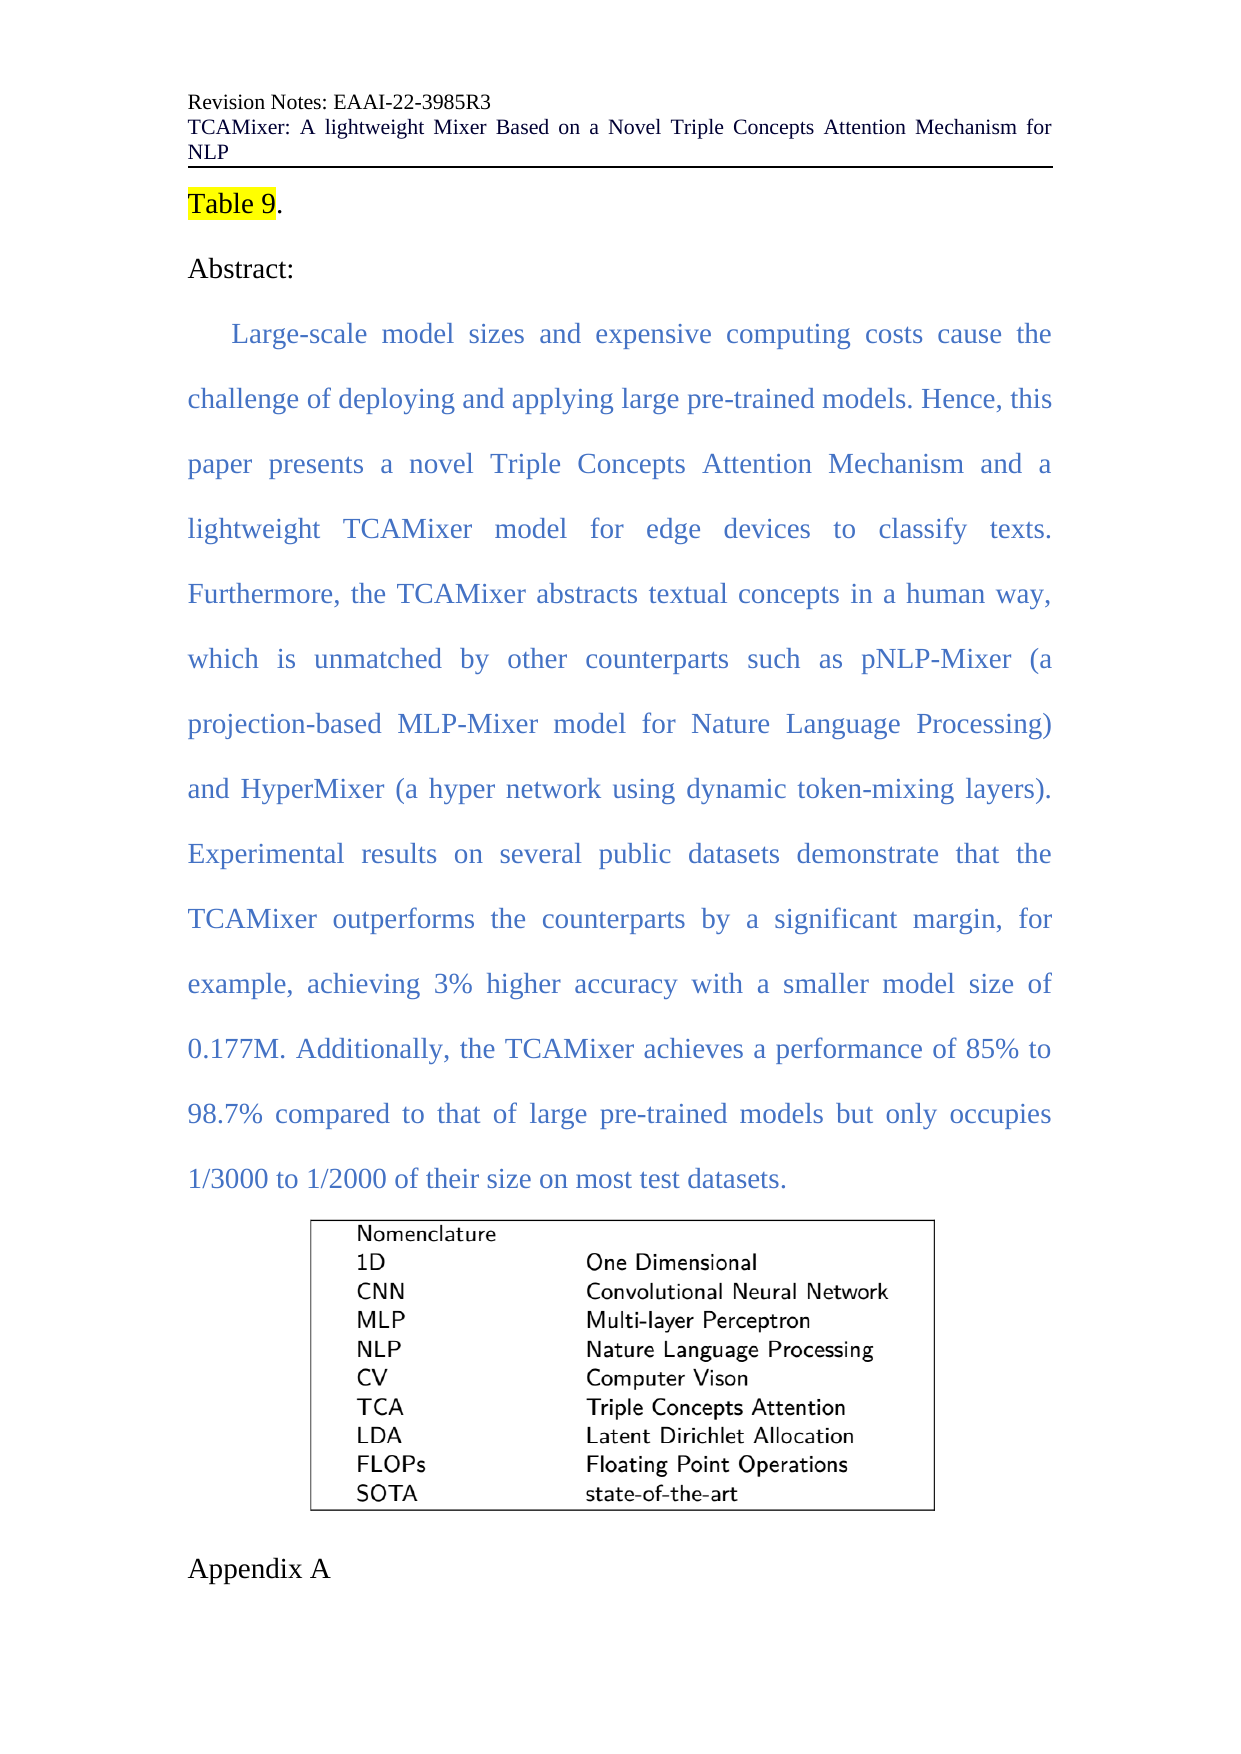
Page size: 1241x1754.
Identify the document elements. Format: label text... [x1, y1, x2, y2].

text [187, 171, 1053, 236]
text Abstract: [187, 236, 1053, 301]
text Appendix A [187, 1536, 1053, 1601]
picture [298, 1211, 942, 1517]
text Large-scale model sizes and expensive computing costs cause the challenge of deploying and applying large pre-trained models. Hence, this paper presents a novel Triple Concepts Attention Mechanism and a lightweight TCAMixer model for edge devices to classify texts. Furthermore, the TCAMixer abstracts textual concepts in a human way, which is unmatched by other counterparts such as pNLP-Mixer (a projection-based MLP-Mixer model for Nature Language Processing) and HyperMixer (a hyper network using dynamic token-mixing layers). Experimental results on several public datasets demonstrate that the TCAMixer outperforms the counterparts by a significant margin, for example, achieving 3% higher accuracy with a smaller model size of 0.177M. Additionally, the TCAMixer achieves a performance of 85% to 98.7% compared to that of large pre-trained models but only occupies 1/3000 to 1/2000 of their size on most test datasets. [187, 301, 1053, 1211]
